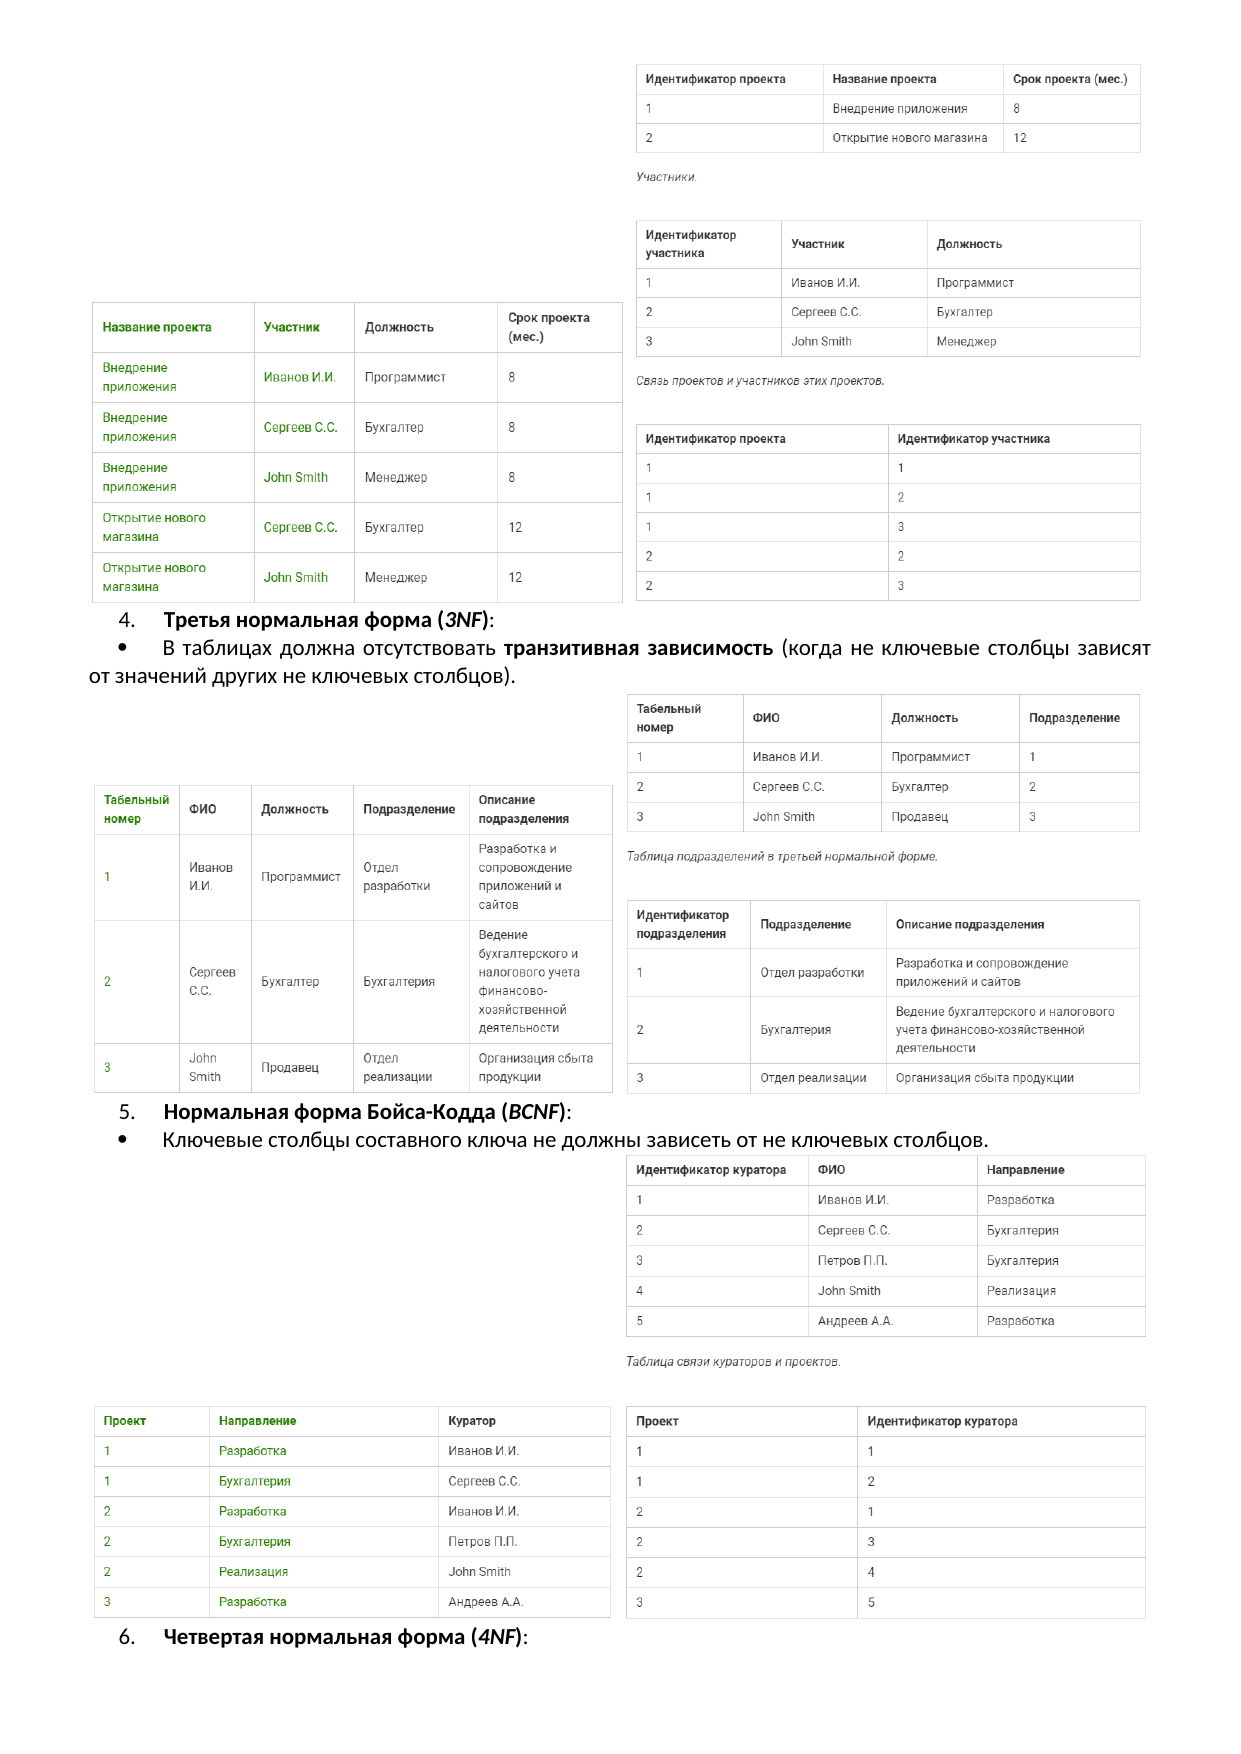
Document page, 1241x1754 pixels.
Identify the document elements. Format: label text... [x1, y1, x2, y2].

picture [621, 1153, 1152, 1622]
picture [88, 297, 627, 606]
list Четвертая нормальная форма (4NF): [89, 1622, 1152, 1650]
list Нормальная форма Бойса-Кодда (BCNF): [89, 1097, 1152, 1125]
list Третья нормальная форма (3NF): [89, 605, 1152, 633]
list Ключевые столбцы составного ключа не должны зависеть от не ключевых столбцов. [89, 1125, 1152, 1153]
picture [88, 1404, 617, 1622]
picture [631, 59, 1147, 606]
list В таблицах должна отсутствовать транзитивная зависимость (когда не ключевые столбцы зависят от значений других не ключевых столбцов). [89, 633, 1152, 689]
picture [621, 689, 1145, 1097]
picture [88, 780, 617, 1097]
